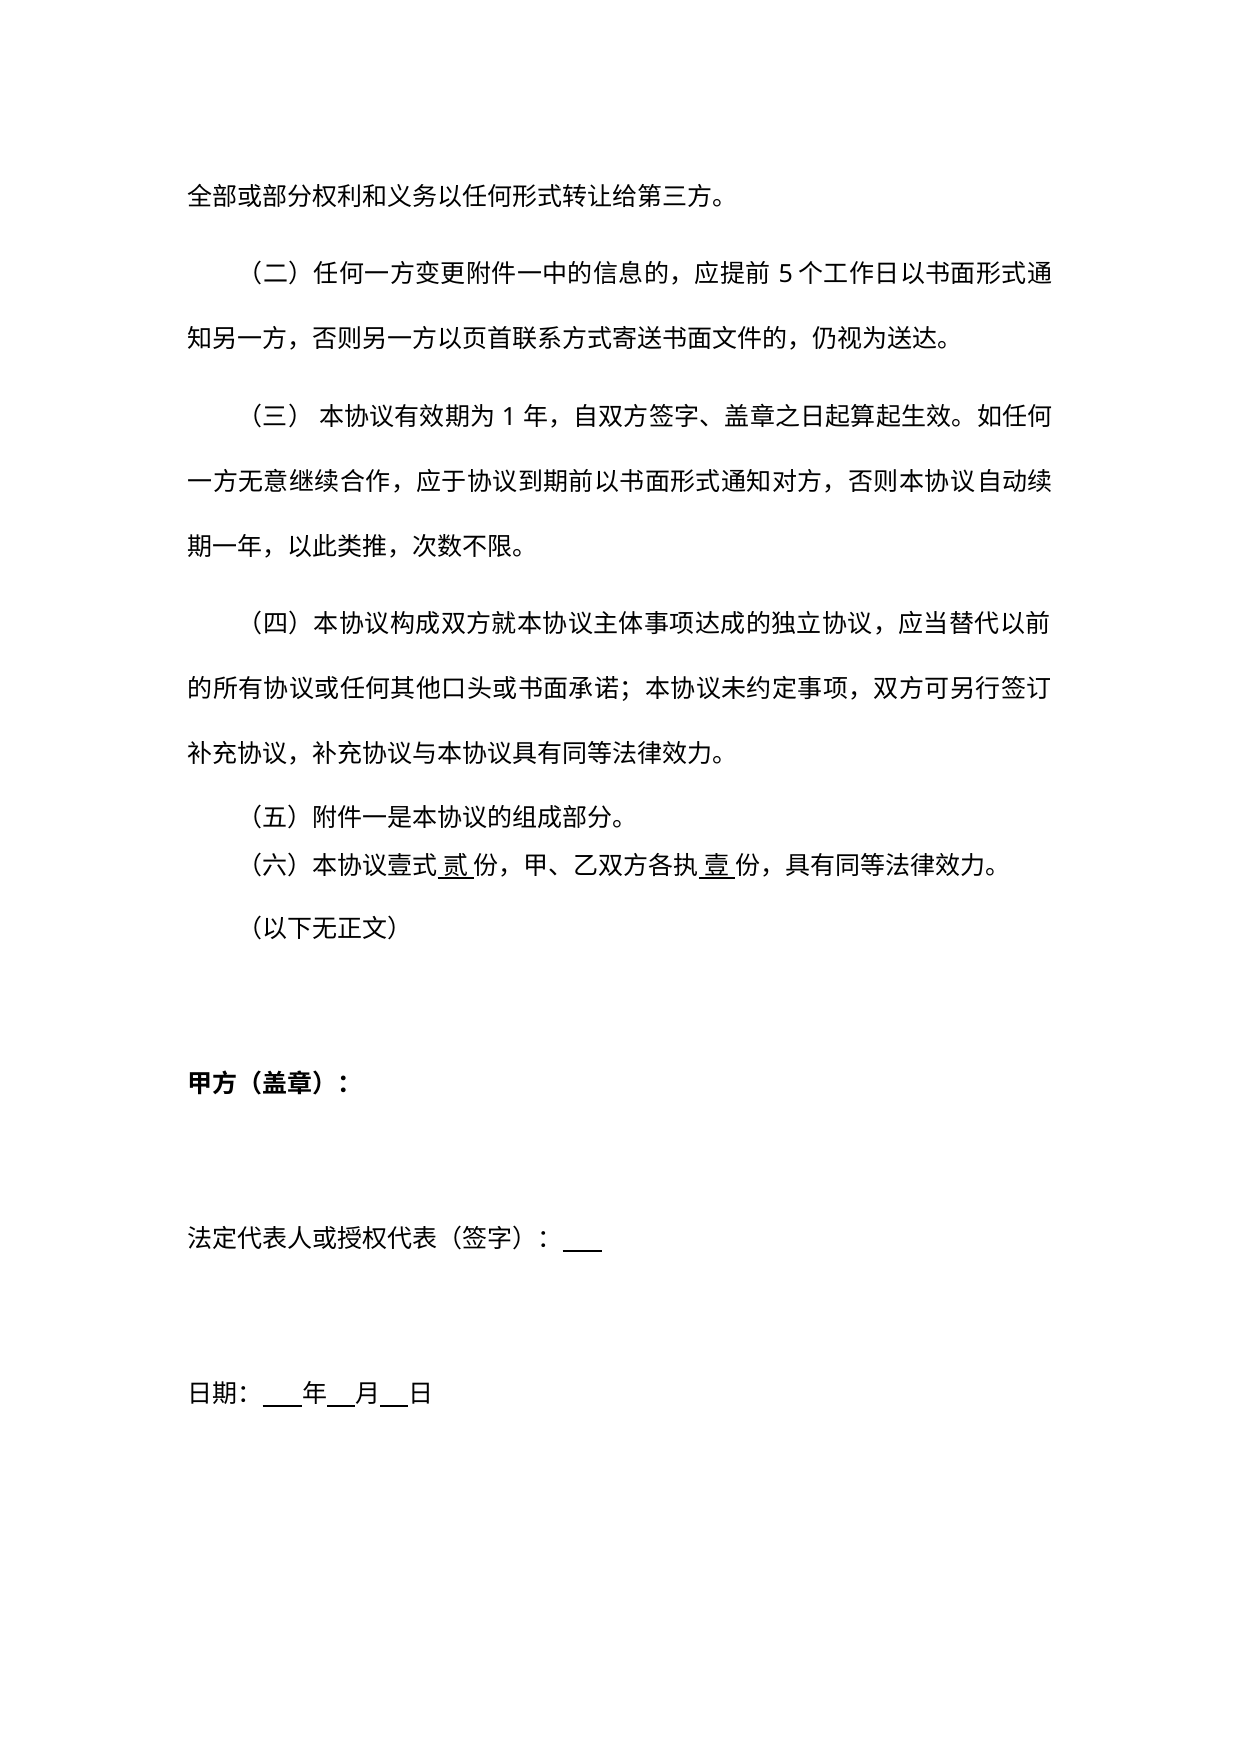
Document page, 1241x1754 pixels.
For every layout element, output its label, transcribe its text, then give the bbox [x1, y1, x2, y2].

text （五）附件一是本协议的组成部分。 [187, 797, 1053, 833]
text 甲方（盖章）： [187, 1049, 1053, 1114]
text （三） 本协议有效期为 1 年，自双方签字、盖章之日起算起生效。如任何一方无意继续合作，应于协议到期前以书面形式通知对方，否则本协议自动续期一年，以此类推，次数不限。 [187, 382, 1053, 577]
text 日期： 年 月 日 [187, 1359, 1053, 1424]
text 法定代表人或授权代表（签字）： [187, 1204, 1053, 1269]
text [187, 162, 1053, 227]
text （二）任何一方变更附件一中的信息的，应提前5个工作日以书面形式通知另一方，否则另一方以页首联系方式寄送书面文件的，仍视为送达。 [187, 239, 1053, 369]
text （四）本协议构成双方就本协议主体事项达成的独立协议，应当替代以前的所有协议或任何其他口头或书面承诺；本协议未约定事项，双方可另行签订补充协议，补充协议与本协议具有同等法律效力。 [187, 589, 1053, 784]
text （六）本协议壹式 贰 份，甲、乙双方各执 壹 份，具有同等法律效力。 [187, 846, 1053, 882]
text （以下无正文） [187, 894, 1053, 959]
